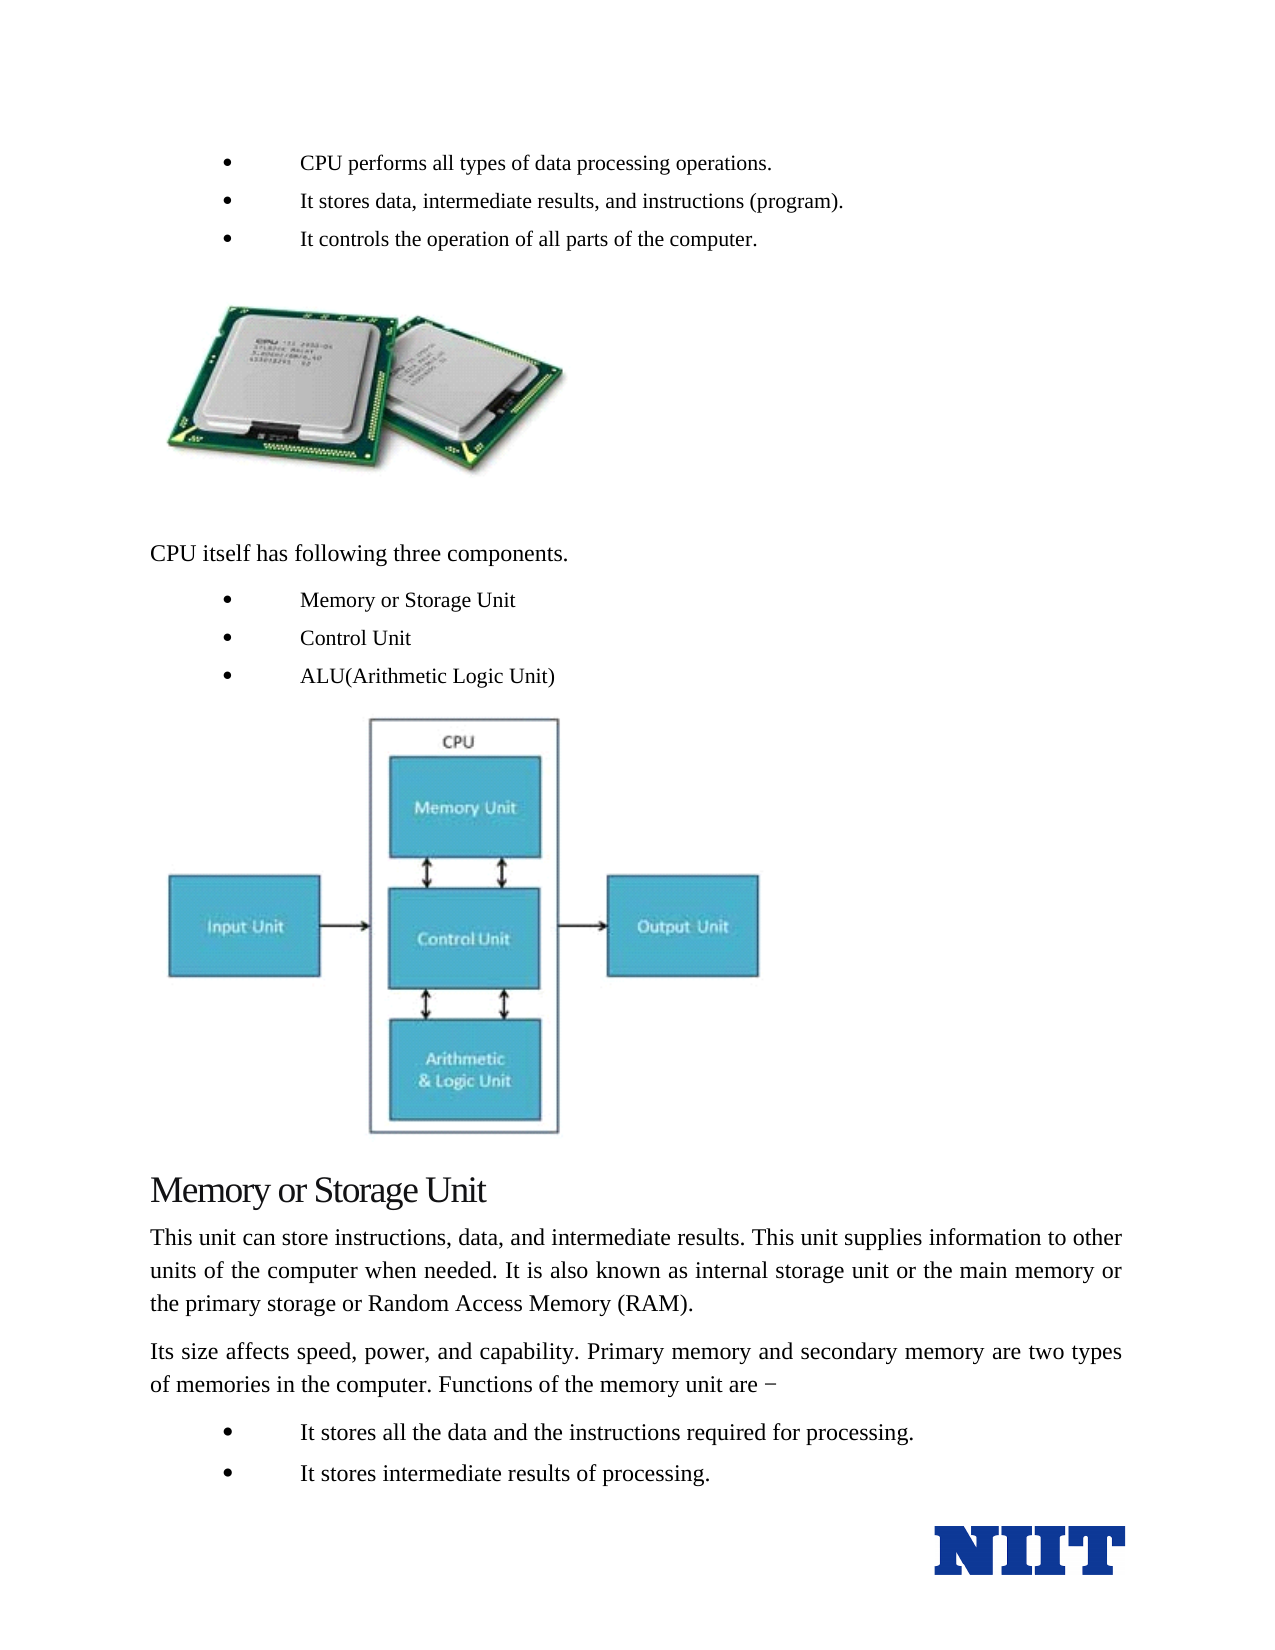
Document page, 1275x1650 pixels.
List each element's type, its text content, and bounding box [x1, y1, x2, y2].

list It controls the operation of all parts of the computer. [224, 226, 1125, 251]
text Its size affects speed, power, and capability. Primary memory and secondary memory are two types of memories in the computer. Functions of the memory unit are − [150, 1337, 1125, 1398]
list Memory or Storage Unit [224, 587, 1125, 612]
text Memory or Storage Unit [150, 1168, 1125, 1211]
picture [150, 264, 580, 519]
list CPU performs all types of data processing operations. [224, 150, 1125, 175]
list It stores intermediate results of processing. [224, 1459, 1125, 1487]
text CPU itself has following three components. [150, 539, 1125, 566]
picture [150, 700, 775, 1142]
list ALU(Arithmetic Logic Unit) [224, 663, 1125, 688]
list Control Unit [224, 624, 1125, 650]
list It stores data, intermediate results, and instructions (program). [224, 188, 1125, 213]
list It stores all the data and the instructions required for processing. [224, 1418, 1125, 1446]
picture [934, 1526, 1125, 1575]
text This unit can store instructions, data, and intermediate results. This unit supplies information to other units of the computer when needed. It is also known as internal storage unit or the main memory or the primary storage or Random Access Memory (RAM). [150, 1223, 1125, 1317]
